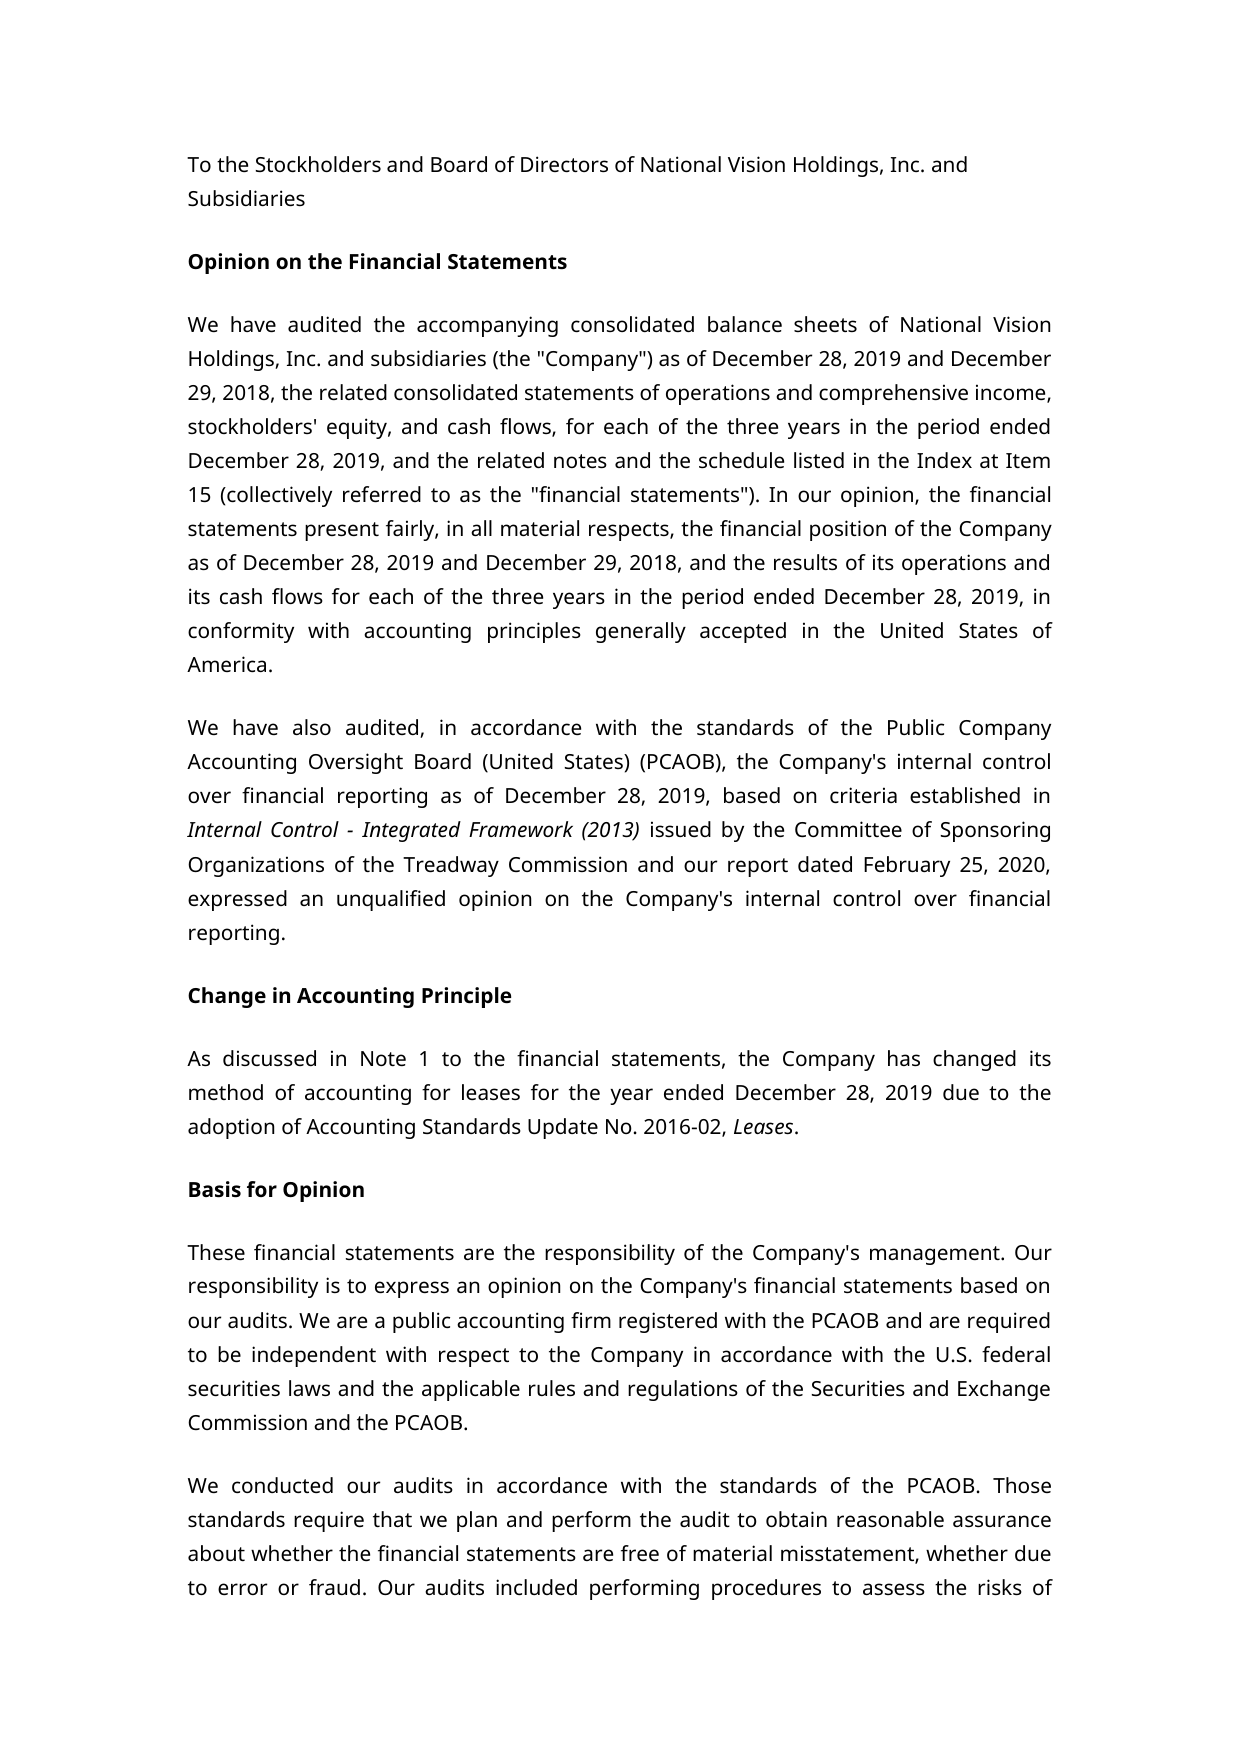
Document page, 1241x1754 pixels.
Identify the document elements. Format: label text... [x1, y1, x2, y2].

text To the Stockholders and Board of Directors of National Vision Holdings, Inc. and Subsidiaries [187, 150, 1053, 212]
text As discussed in Note 1 to the financial statements, the Company has changed its method of accounting for leases for the year ended December 28, 2019 due to the adoption of Accounting Standards Update No. 2016-02, Leases. [187, 1044, 1053, 1140]
text We have also audited, in accordance with the standards of the Public Company Accounting Oversight Board (United States) (PCAOB), the Company's internal control over financial reporting as of December 28, 2019, based on criteria established in Internal Control - Integrated Framework (2013) issued by the Committee of Sponsoring Organizations of the Treadway Commission and our report dated February 25, 2020, expressed an unqualified opinion on the Company's internal control over financial reporting. [187, 713, 1053, 946]
text Basis for Opinion [187, 1175, 1053, 1203]
text These financial statements are the responsibility of the Company's management. Our responsibility is to express an opinion on the Company's financial statements based on our audits. We are a public accounting firm registered with the PCAOB and are required to be independent with respect to the Company in accordance with the U.S. federal securities laws and the applicable rules and regulations of the Securities and Exchange Commission and the PCAOB. [187, 1238, 1053, 1436]
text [187, 1471, 1053, 1601]
text Opinion on the Financial Statements [187, 247, 1053, 275]
text Change in Accounting Principle [187, 981, 1053, 1009]
text We have audited the accompanying consolidated balance sheets of National Vision Holdings, Inc. and subsidiaries (the "Company") as of December 28, 2019 and December 29, 2018, the related consolidated statements of operations and comprehensive income, stockholders' equity, and cash flows, for each of the three years in the period ended December 28, 2019, and the related notes and the schedule listed in the Index at Item 15 (collectively referred to as the "financial statements"). In our opinion, the financial statements present fairly, in all material respects, the financial position of the Company as of December 28, 2019 and December 29, 2018, and the results of its operations and its cash flows for each of the three years in the period ended December 28, 2019, in conformity with accounting principles generally accepted in the United States of America. [187, 310, 1053, 679]
